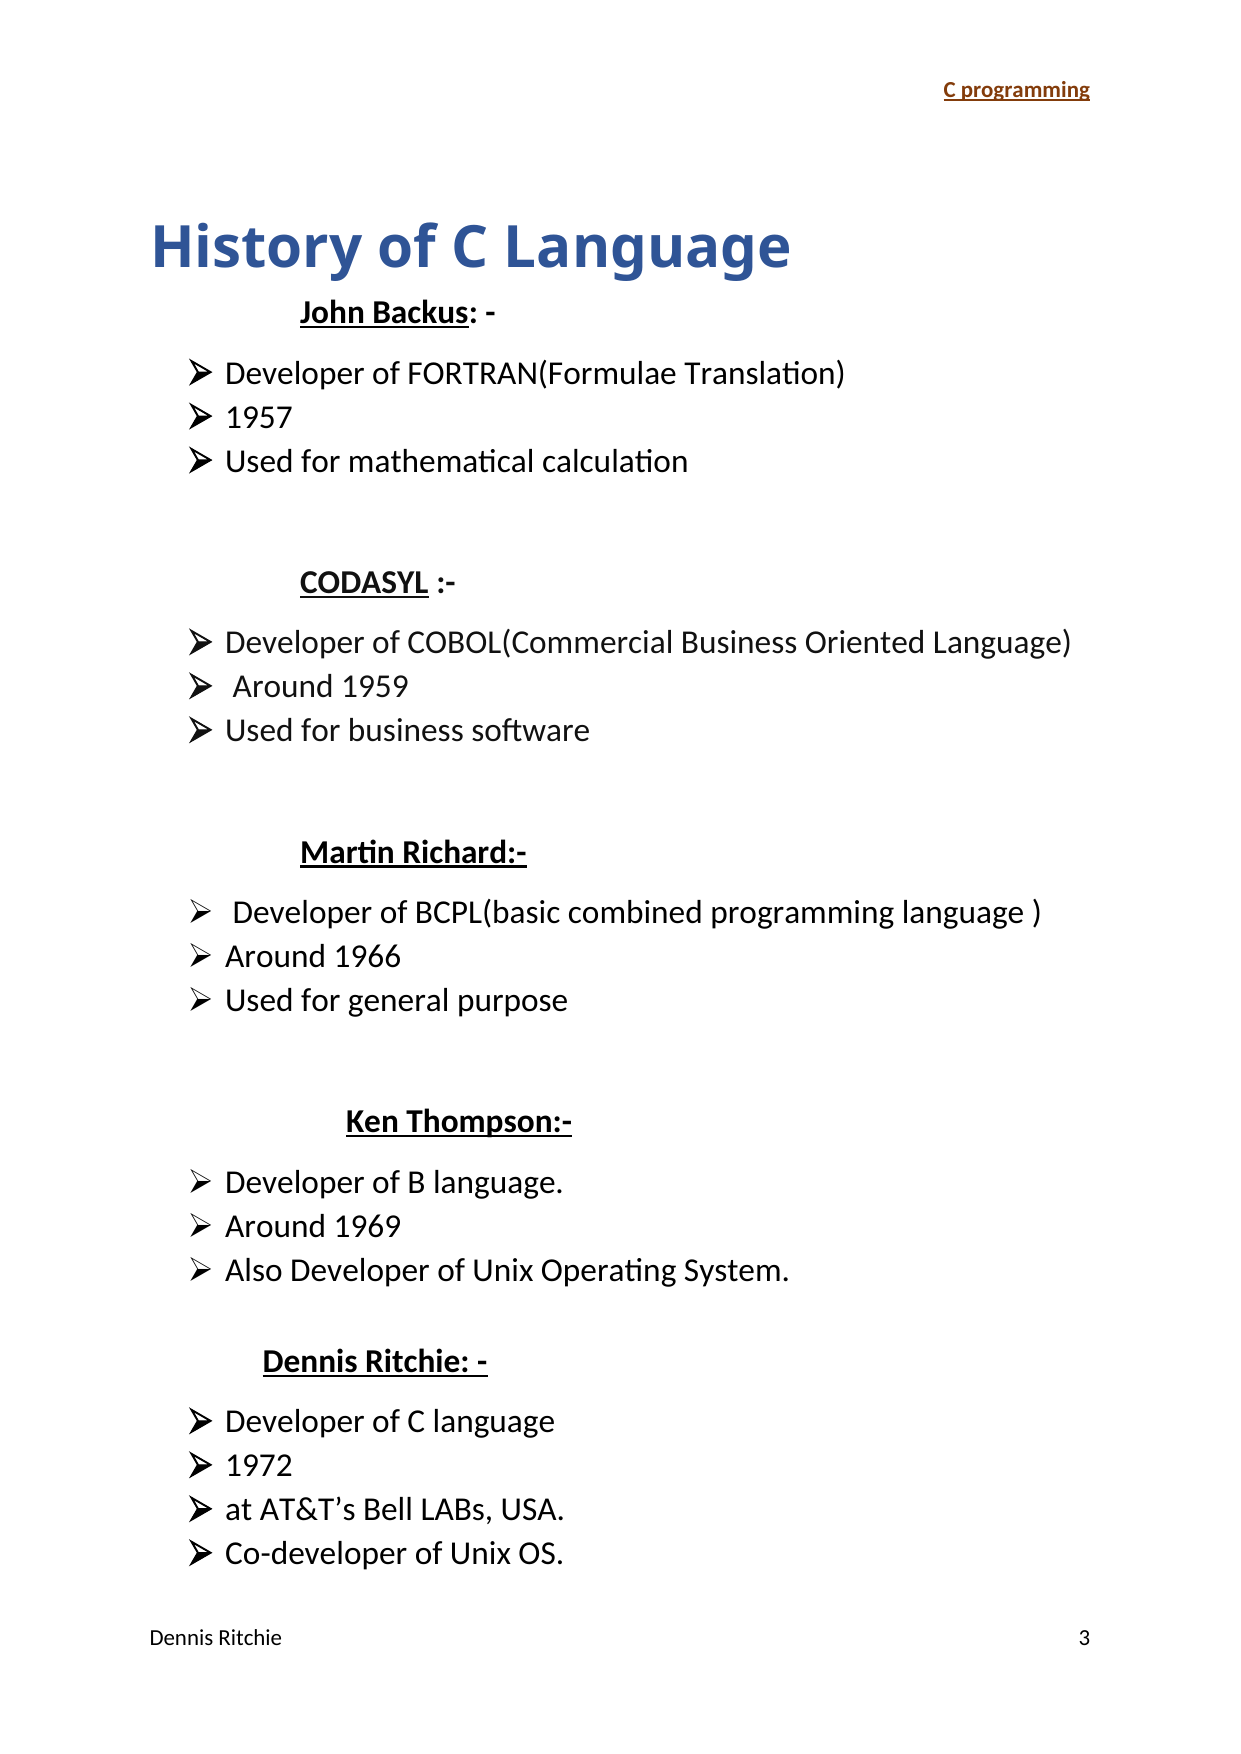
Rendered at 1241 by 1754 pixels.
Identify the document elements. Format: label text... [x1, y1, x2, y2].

text Ken Thompson:- [187, 1100, 1090, 1141]
list Used for mathematical calculation [187, 439, 1090, 480]
list Used for business software [187, 709, 1090, 750]
list Around 1969 [187, 1205, 1090, 1246]
list Co-developer of Unix OS. [187, 1532, 1090, 1573]
text Dennis Ritchie: - [187, 1340, 1090, 1381]
text CODASYL :- [225, 561, 1090, 602]
list Developer of B language. [187, 1161, 1090, 1202]
list Around 1959 [187, 665, 1090, 706]
list Developer of BCPL(basic combined programming language ) [187, 891, 1090, 932]
list Developer of COBOL(Commercial Business Oriented Language) [187, 621, 1090, 662]
list Developer of FORTRAN(Formulae Translation) [187, 352, 1090, 392]
list Around 1966 [187, 935, 1090, 976]
text John Backus: - [300, 291, 1090, 332]
list Also Developer of Unix Operating System. [187, 1249, 1090, 1290]
subtitle History of C Language [150, 205, 1090, 285]
list at AT&T’s Bell LABs, USA. [187, 1488, 1090, 1529]
list 1972 [187, 1444, 1090, 1485]
list Used for general purpose [187, 979, 1090, 1020]
text Martin Richard:- [225, 831, 1090, 871]
list Developer of C language [187, 1400, 1090, 1441]
list 1957 [187, 396, 1090, 436]
